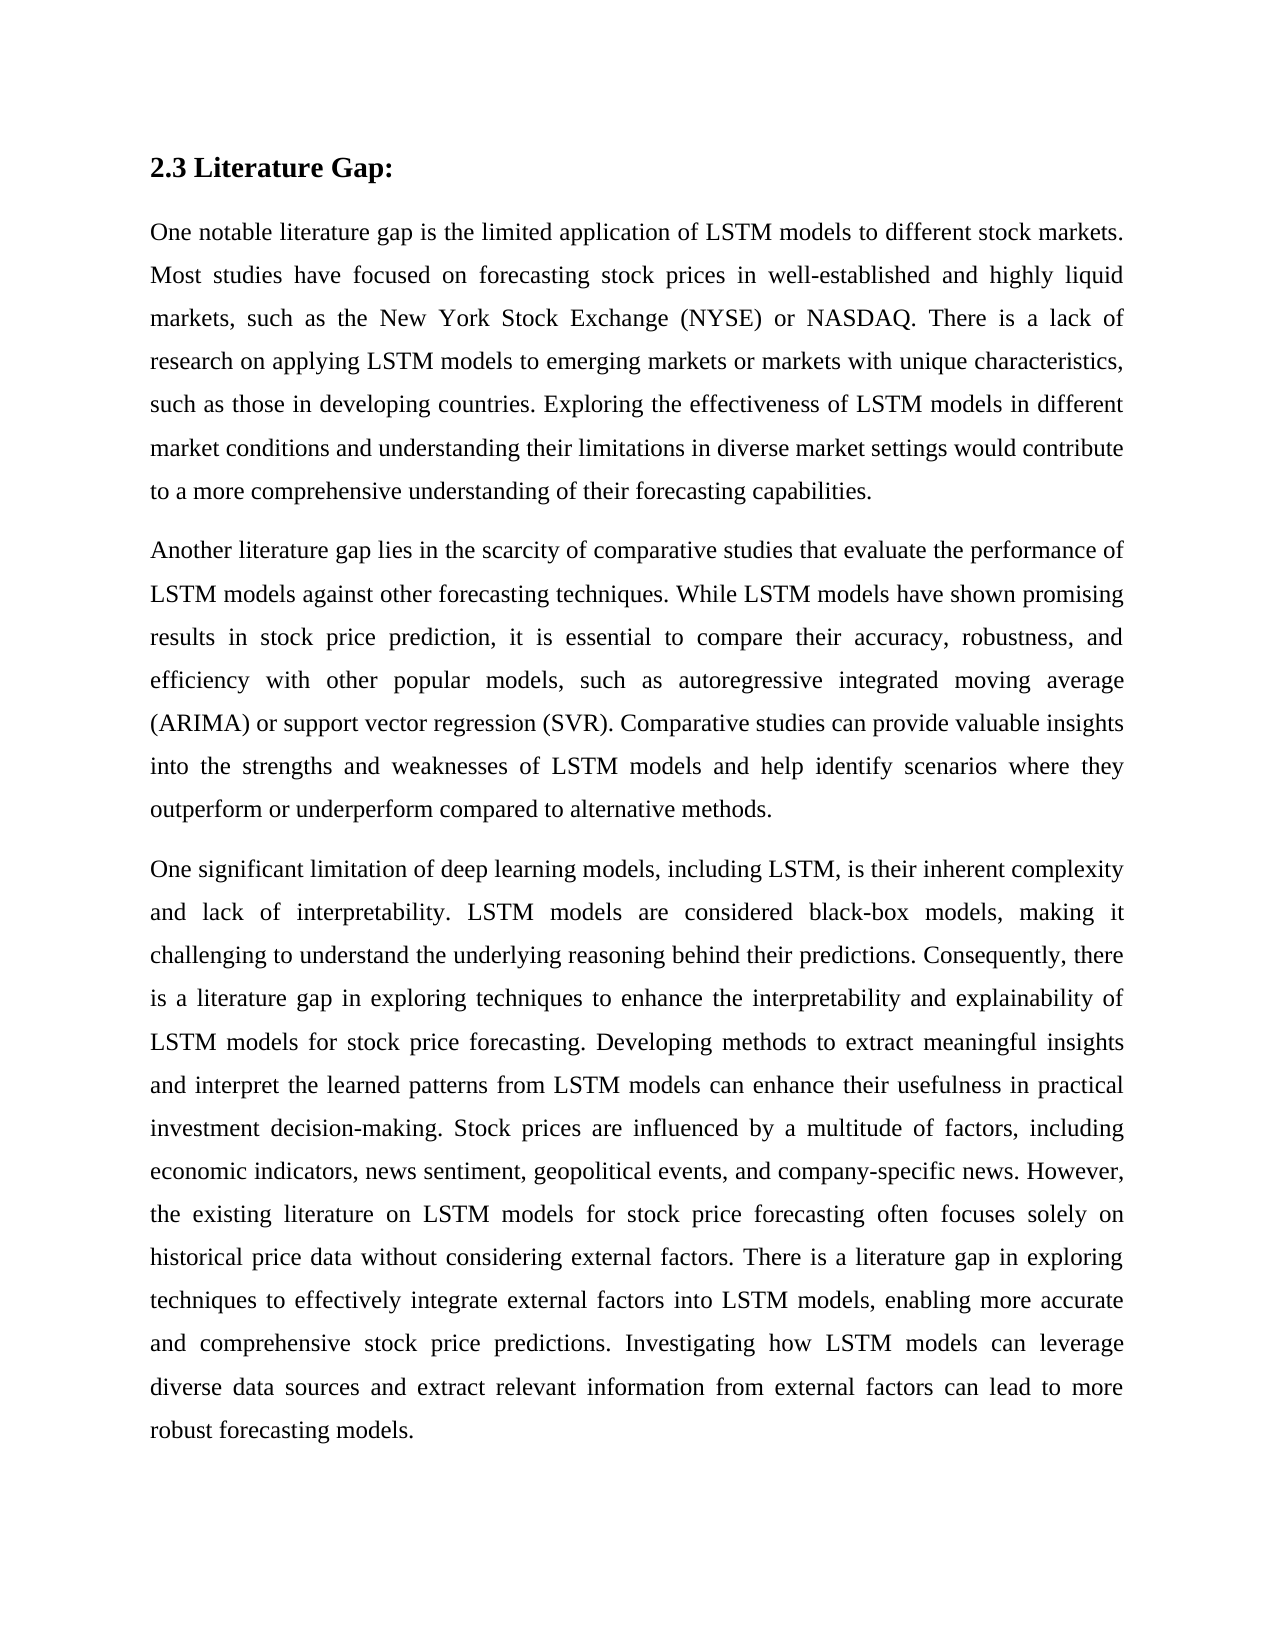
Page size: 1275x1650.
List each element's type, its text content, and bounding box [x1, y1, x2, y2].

text Another literature gap lies in the scarcity of comparative studies that evaluate the performance of LSTM models against other forecasting techniques. While LSTM models have shown promising results in stock price prediction, it is essential to compare their accuracy, robustness, and efficiency with other popular models, such as autoregressive integrated moving average (ARIMA) or support vector regression (SVR). Comparative studies can provide valuable insights into the strengths and weaknesses of LSTM models and help identify scenarios where they outperform or underperform compared to alternative methods. [150, 536, 1125, 823]
text 2.3 Literature Gap: [150, 150, 1125, 183]
text One notable literature gap is the limited application of LSTM models to different stock markets. Most studies have focused on forecasting stock prices in well-established and highly liquid markets, such as the New York Stock Exchange (NYSE) or NASDAQ. There is a lack of research on applying LSTM models to emerging markets or markets with unique characteristics, such as those in developing countries. Exploring the effectiveness of LSTM models in different market conditions and understanding their limitations in diverse market settings would contribute to a more comprehensive understanding of their forecasting capabilities. [150, 217, 1125, 504]
text One significant limitation of deep learning models, including LSTM, is their inherent complexity and lack of interpretability. LSTM models are considered black-box models, making it challenging to understand the underlying reasoning behind their predictions. Consequently, there is a literature gap in exploring techniques to enhance the interpretability and explainability of LSTM models for stock price forecasting. Developing methods to extract meaningful insights and interpret the learned patterns from LSTM models can enhance their usefulness in practical investment decision-making. Stock prices are influenced by a multitude of factors, including economic indicators, news sentiment, geopolitical events, and company-specific news. However, the existing literature on LSTM models for stock price forecasting often focuses solely on historical price data without considering external factors. There is a literature gap in exploring techniques to effectively integrate external factors into LSTM models, enabling more accurate and comprehensive stock price predictions. Investigating how LSTM models can leverage diverse data sources and extract relevant information from external factors can lead to more robust forecasting models. [150, 854, 1125, 1443]
